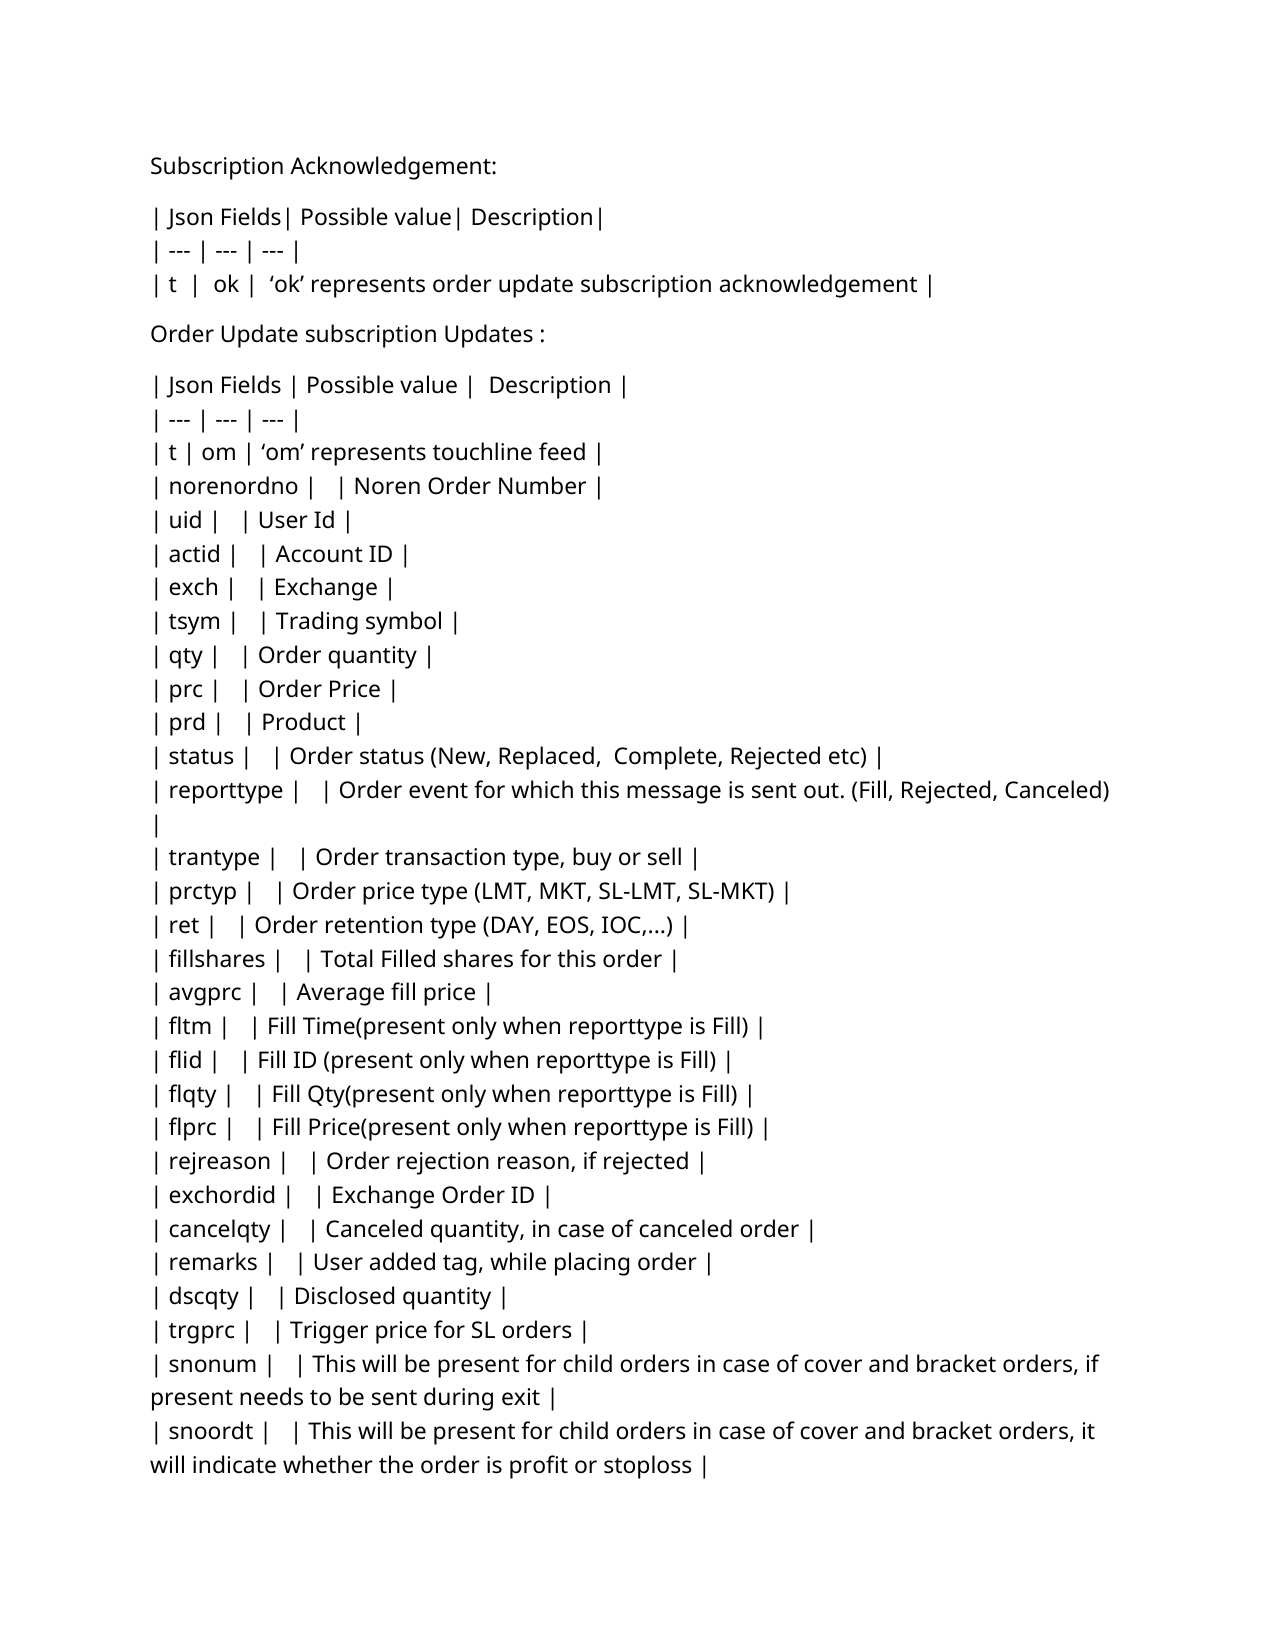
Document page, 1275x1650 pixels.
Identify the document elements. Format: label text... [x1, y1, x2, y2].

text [150, 369, 1125, 1480]
text | Json Fields| Possible value| Description| | --- | --- | --- | | t | ok | ‘ok’ represents order update subscription acknowledgement | [150, 200, 1125, 299]
text Subscription Acknowledgement: [150, 150, 1125, 181]
text Order Update subscription Updates : [150, 318, 1125, 349]
